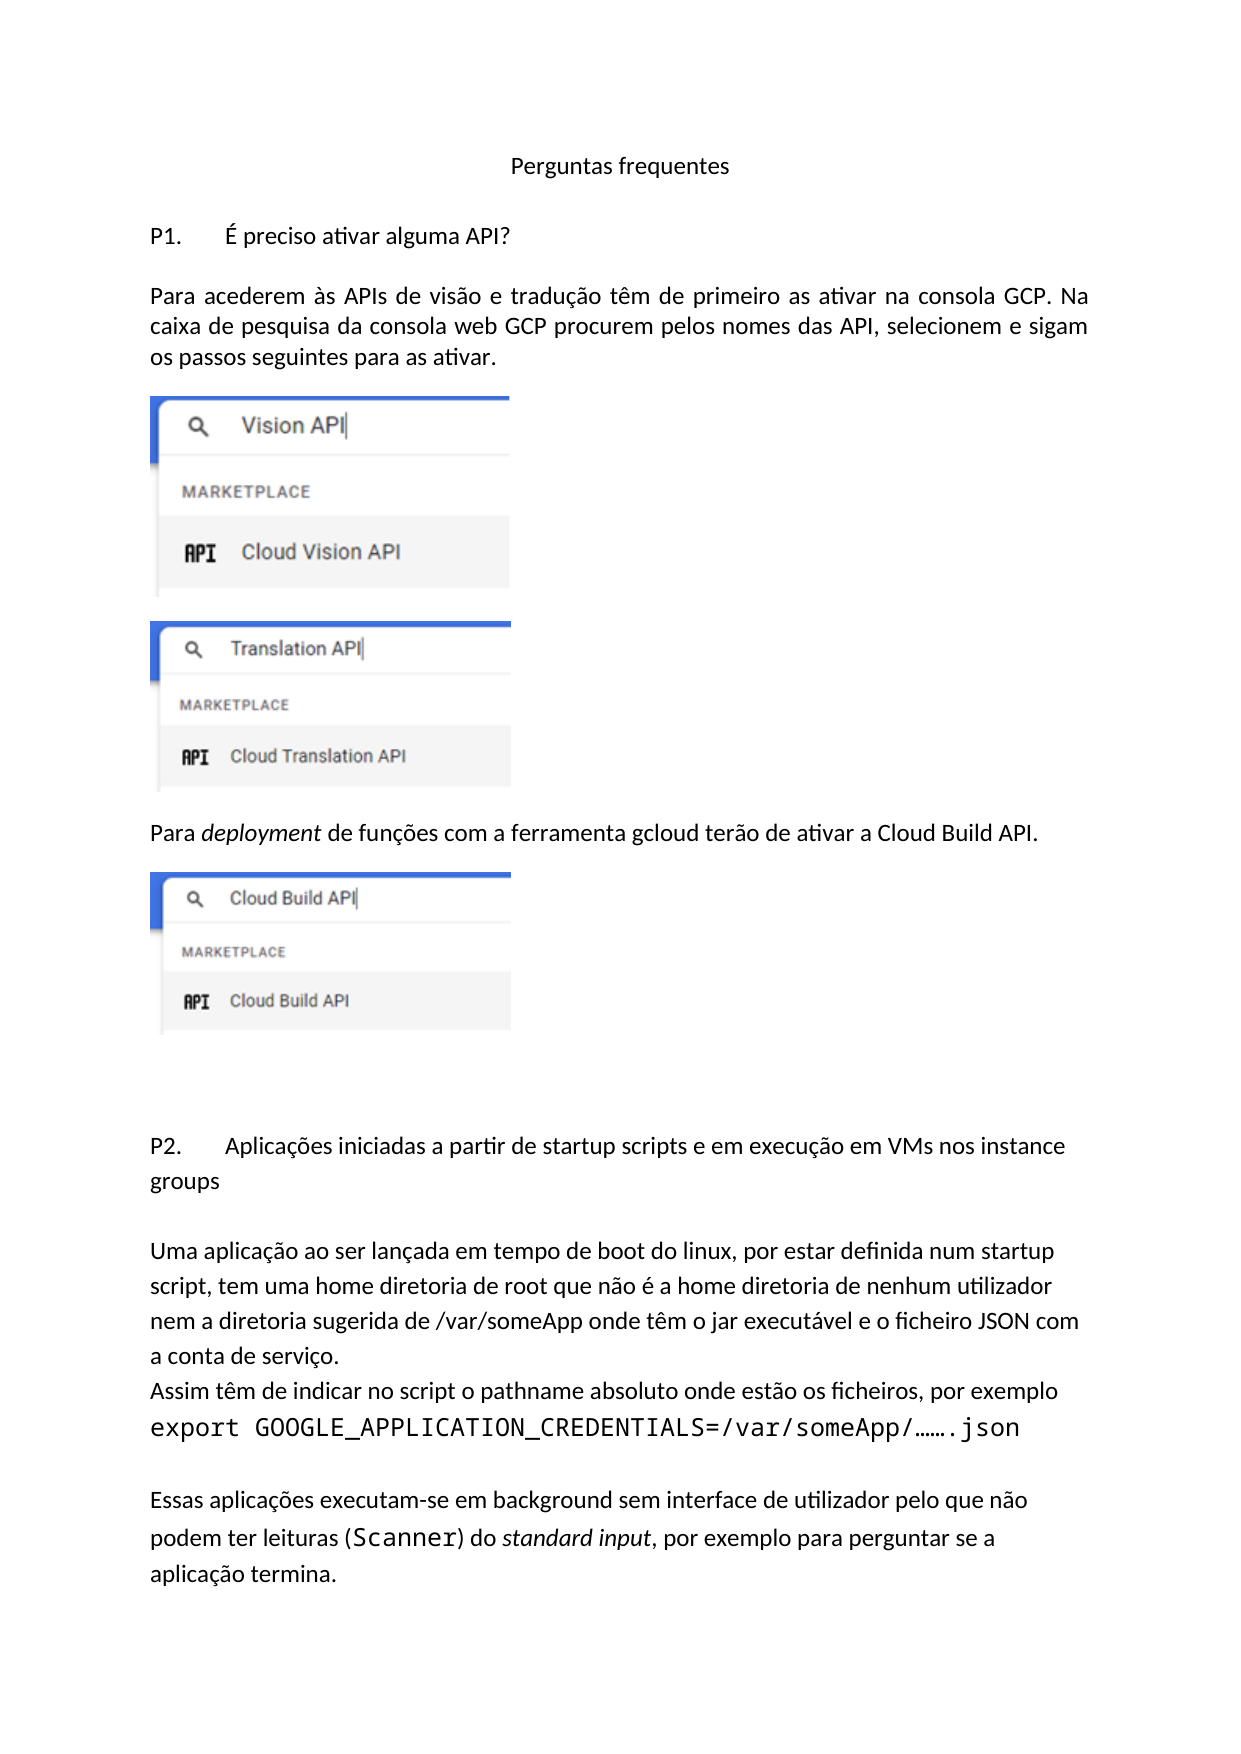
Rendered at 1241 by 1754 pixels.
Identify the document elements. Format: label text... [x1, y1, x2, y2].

picture [150, 872, 511, 1035]
picture [150, 621, 511, 792]
text Para deployment de funções com a ferramenta gcloud terão de ativar a Cloud Build API. [150, 817, 1090, 847]
text Assim têm de indicar no script o pathname absoluto onde estão os ficheiros, por exemplo [150, 1375, 1090, 1405]
picture [150, 396, 510, 597]
text Uma aplicação ao ser lançada em tempo de boot do linux, por estar definida num startup script, tem uma home diretoria de root que não é a home diretoria de nenhum utilizador nem a diretoria sugerida de /var/someApp onde têm o jar executável e o ficheiro JSON com a conta de serviço. [150, 1235, 1090, 1370]
text Essas aplicações executam-se em background sem interface de utilizador pelo que não podem ter leituras (Scanner) do standard input, por exemplo para perguntar se a aplicação termina. [150, 1484, 1090, 1589]
text Para acederem às APIs de visão e tradução têm de primeiro as ativar na consola GCP. Na caixa de pesquisa da consola web GCP procurem pelos nomes das API, selecionem e sigam os passos seguintes para as ativar. [150, 280, 1090, 372]
text Perguntas frequentes [150, 150, 1090, 181]
text P2. Aplicações iniciadas a partir de startup scripts e em execução em VMs nos instance groups [150, 1130, 1090, 1195]
text export GOOGLE_APPLICATION_CREDENTIALS=/var/someApp/…….json [150, 1410, 1090, 1444]
text P1. É preciso ativar alguma API? [150, 220, 1090, 251]
